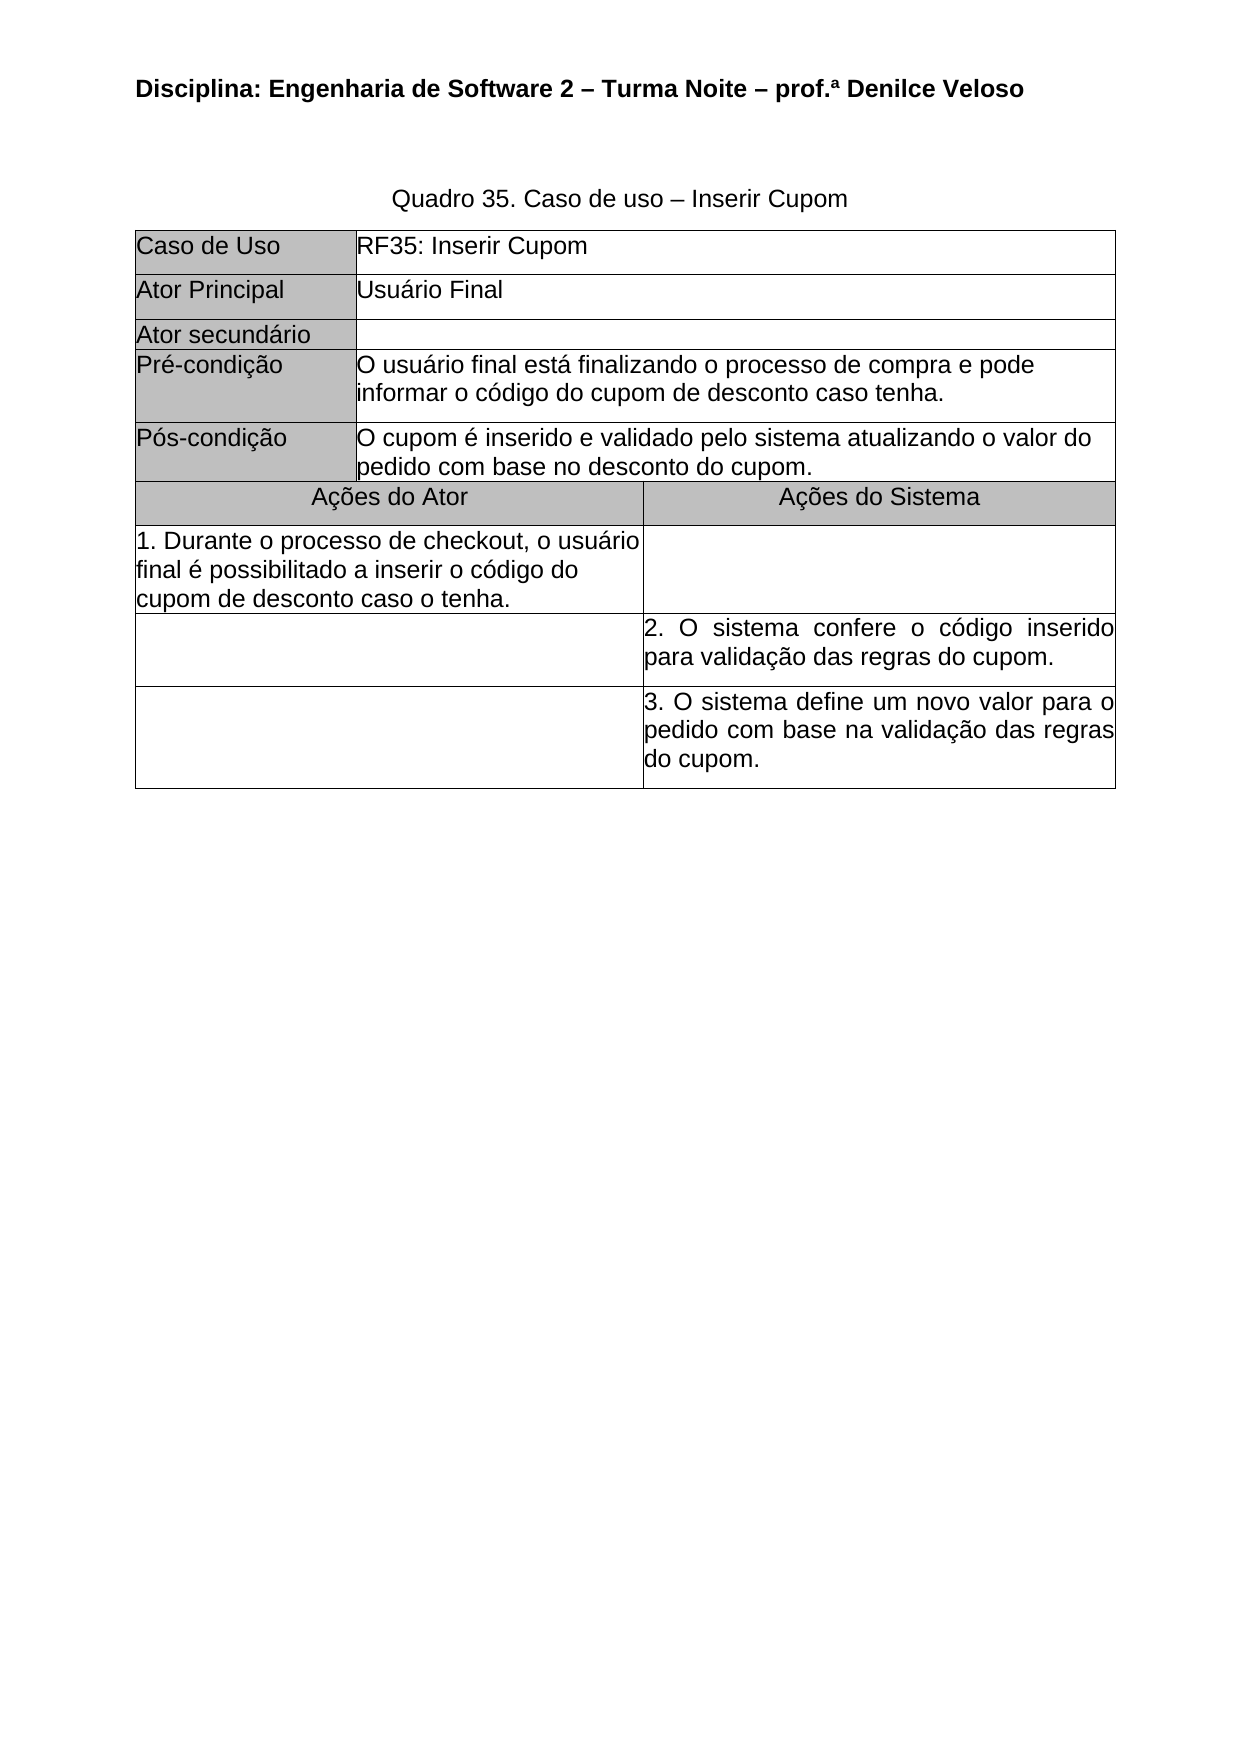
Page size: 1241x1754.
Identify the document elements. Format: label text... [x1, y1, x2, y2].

table_cell [136, 687, 643, 788]
table_cell Pós-condição [136, 423, 356, 481]
table_cell 1. Durante o processo de checkout, o usuário final é possibilitado a inserir o código do cupom de desconto caso o tenha. [136, 526, 643, 612]
table_cell O cupom é inserido e validado pelo sistema atualizando o valor do pedido com base no desconto do cupom. [357, 423, 1115, 481]
table_cell Ações do Sistema [644, 482, 1115, 525]
table_cell Pré-condição [136, 350, 356, 422]
table_cell 2. O sistema confere o código inserido para validação das regras do cupom. [644, 614, 1115, 686]
table_header Caso de Uso [136, 231, 356, 274]
table_cell Ator Principal [136, 275, 356, 319]
table_header RF35: Inserir Cupom [357, 231, 1115, 274]
table_cell Usuário Final [357, 275, 1115, 319]
table_cell 3. O sistema define um novo valor para o pedido com base na validação das regras do cupom. [644, 687, 1115, 788]
table_cell [357, 320, 1115, 349]
table_cell Ações do Ator [136, 482, 643, 525]
table_cell Ator secundário [136, 320, 356, 349]
table_cell [136, 614, 643, 686]
text Quadro 35. Caso de uso – Inserir Cupom [135, 184, 1105, 213]
table_cell [644, 526, 1115, 612]
table_cell O usuário final está finalizando o processo de compra e pode informar o código do cupom de desconto caso tenha. [357, 350, 1115, 422]
